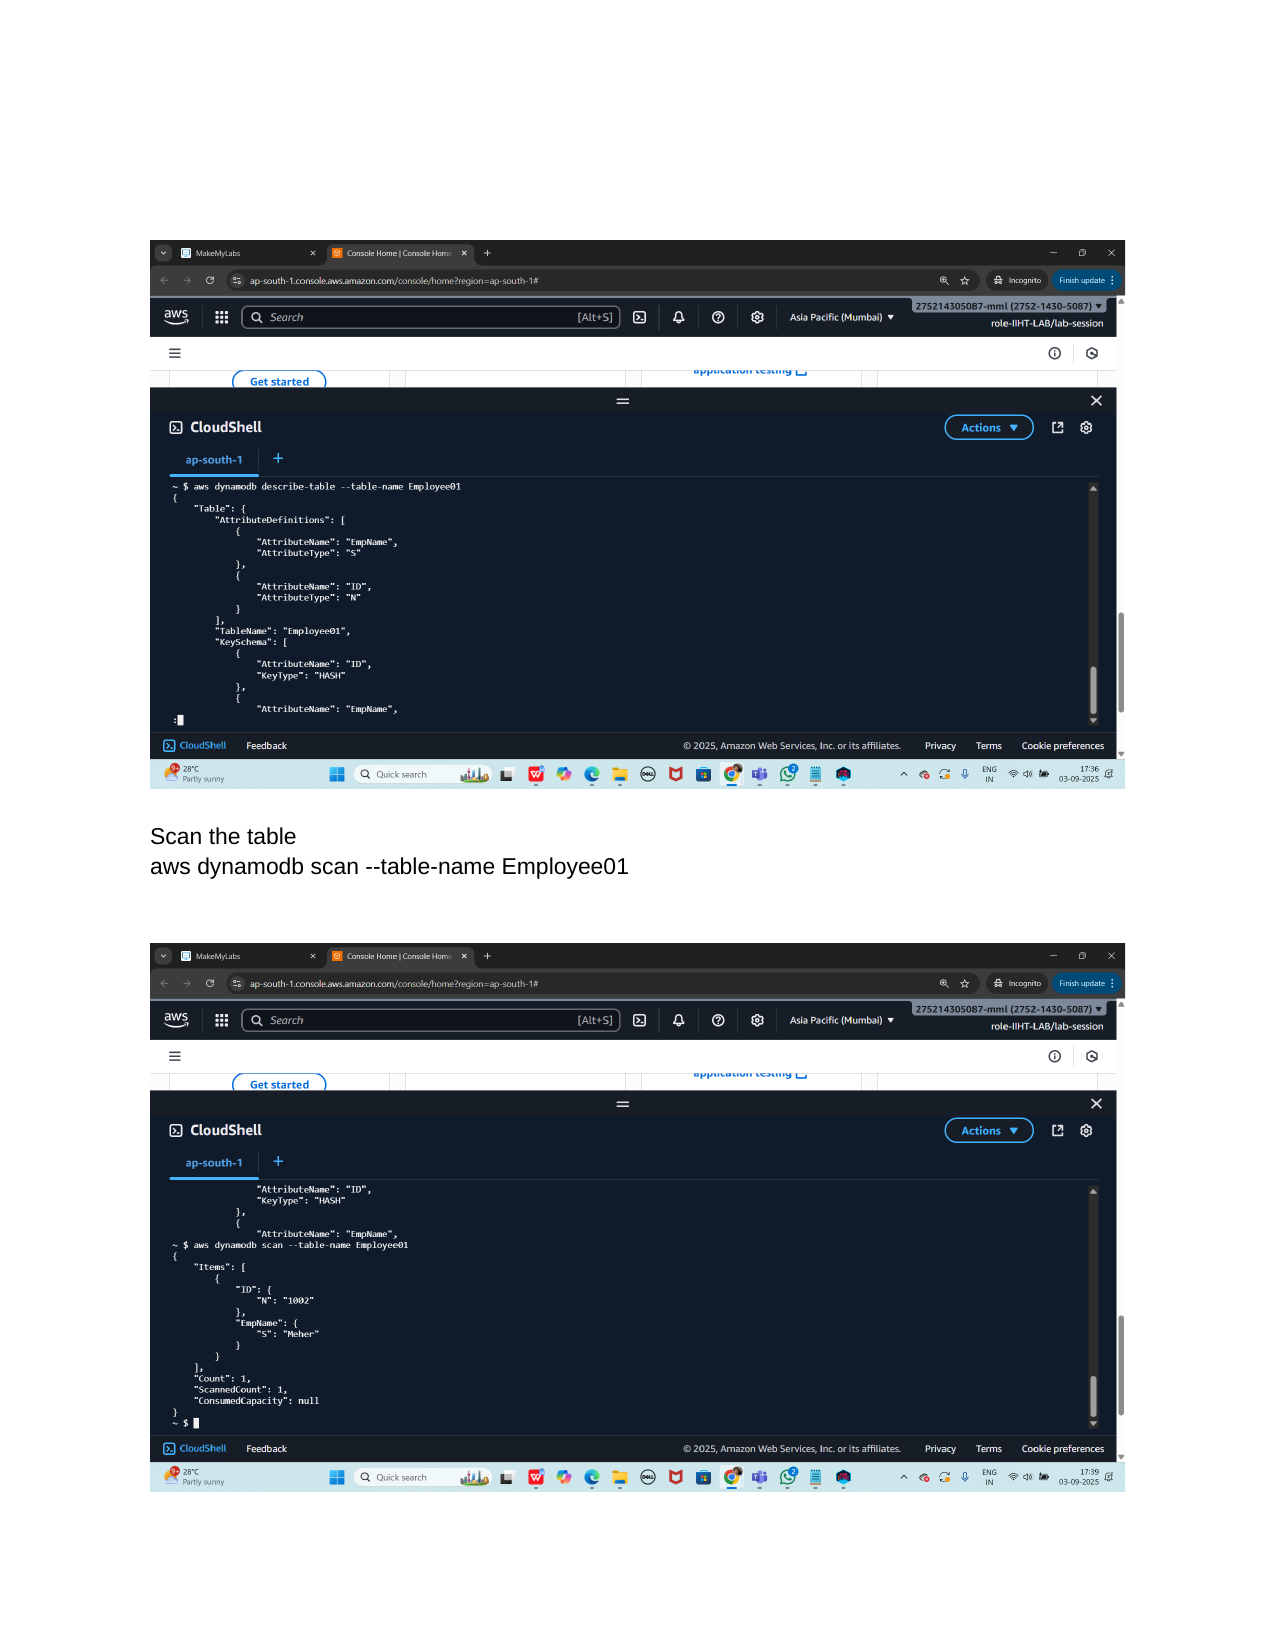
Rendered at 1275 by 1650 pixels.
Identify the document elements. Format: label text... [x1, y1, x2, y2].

text Scan the table [150, 823, 1125, 849]
picture [150, 240, 1125, 789]
text aws dynamodb scan --table-name Employee01 [150, 853, 1125, 879]
picture [150, 943, 1125, 1492]
